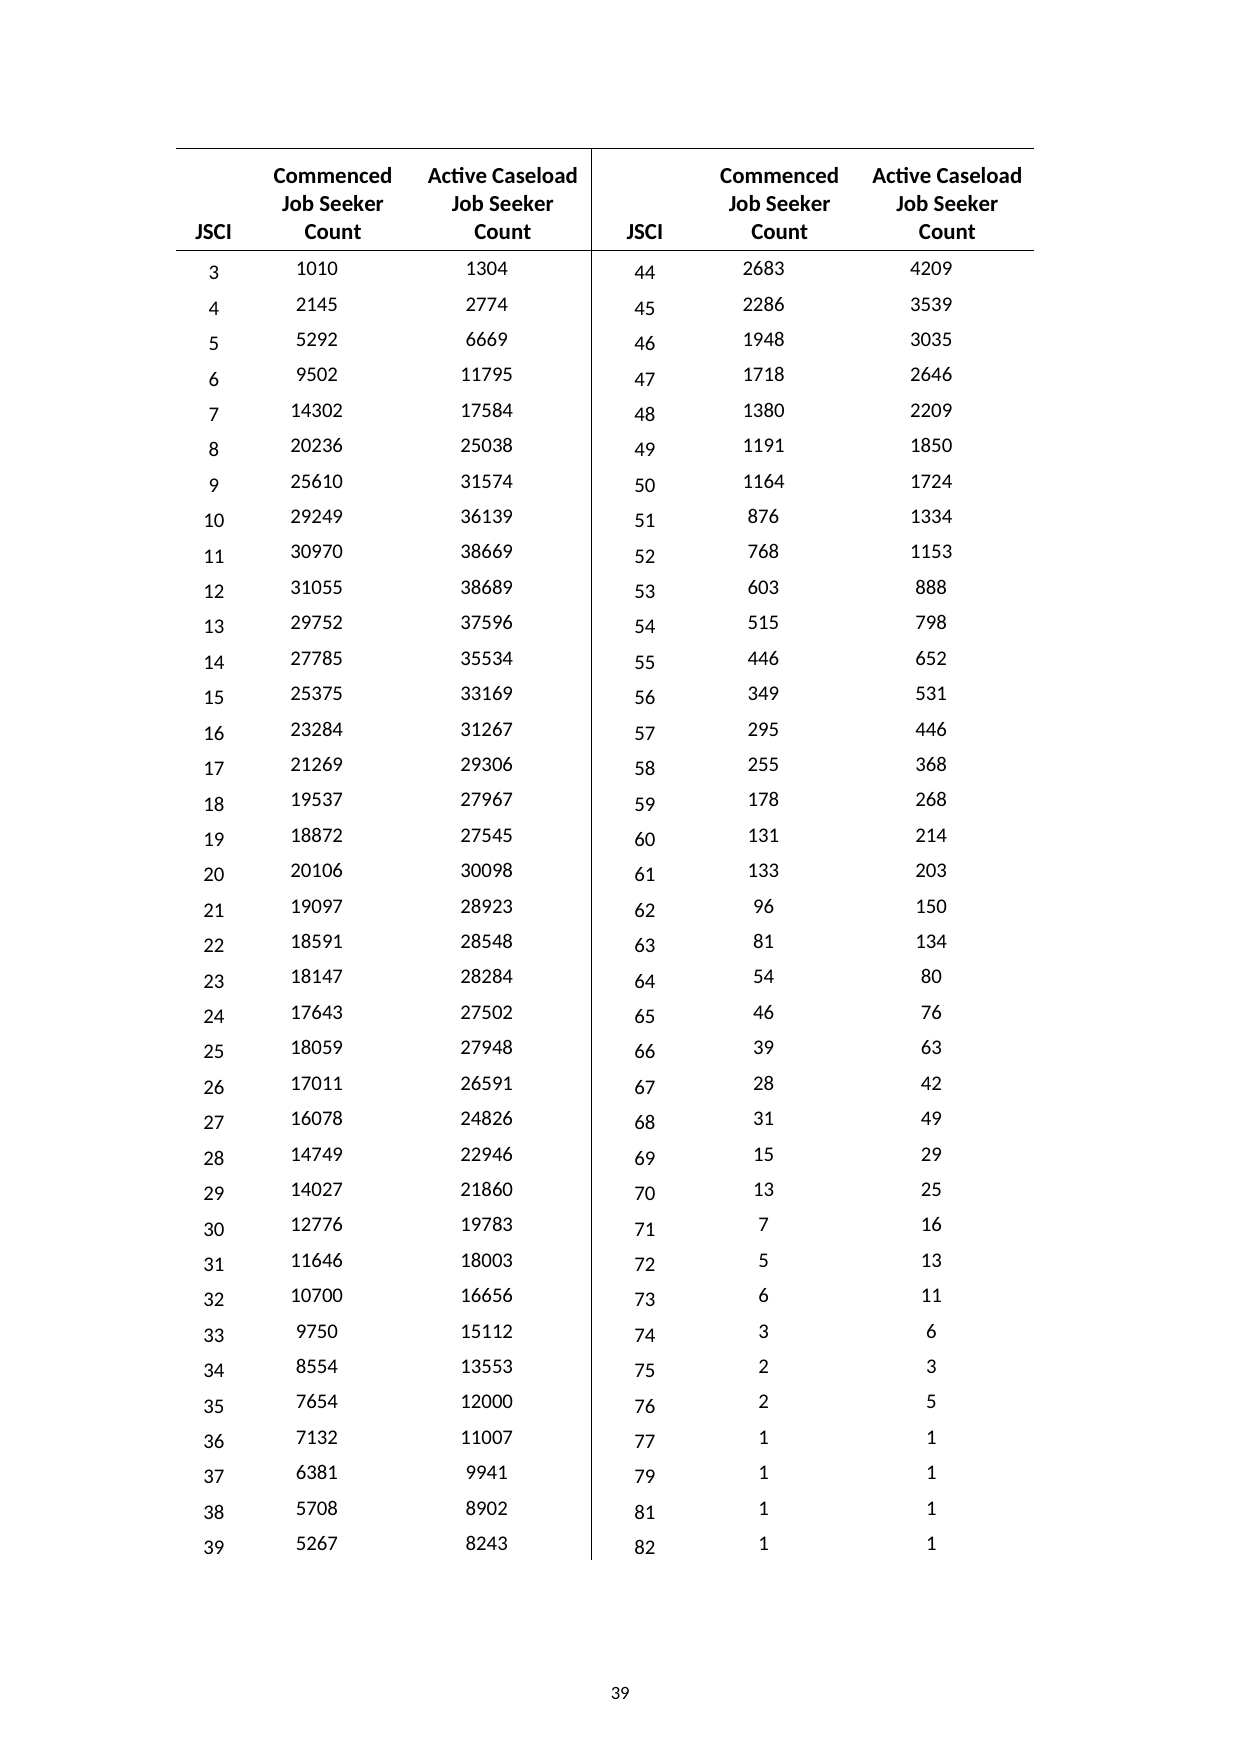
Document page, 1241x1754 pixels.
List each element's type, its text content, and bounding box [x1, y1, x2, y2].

table_cell 15 [176, 675, 251, 710]
table_cell 75 [592, 1348, 698, 1383]
table_cell 82 [592, 1525, 698, 1560]
table_cell 28923 [414, 887, 591, 922]
table_cell 3539 [861, 285, 1034, 320]
table_cell 8243 [414, 1525, 591, 1560]
table_cell 19537 [251, 781, 414, 816]
table_cell 33169 [414, 675, 591, 710]
table_cell 17643 [251, 993, 414, 1029]
table_cell 133 [698, 852, 861, 887]
table_cell 21 [176, 887, 251, 922]
table_cell 25 [176, 1029, 251, 1064]
table_cell 9 [176, 462, 251, 497]
table_cell 34 [176, 1348, 251, 1383]
table_cell 17 [176, 745, 251, 781]
table_cell 798 [861, 604, 1034, 639]
table_cell 11646 [251, 1241, 414, 1277]
table_cell 1 [698, 1418, 861, 1454]
table_cell 79 [592, 1454, 698, 1489]
table_cell 64 [592, 958, 698, 993]
table_cell 14 [176, 639, 251, 674]
table_cell 28 [698, 1064, 861, 1099]
table_cell 39 [698, 1029, 861, 1064]
table_cell 66 [592, 1029, 698, 1064]
table_cell 8554 [251, 1348, 414, 1383]
table_cell 1724 [861, 462, 1034, 497]
table_header Commenced Job Seeker Count [251, 149, 414, 249]
table_cell 31 [176, 1241, 251, 1277]
table_cell 1718 [698, 356, 861, 391]
table_cell 58 [592, 745, 698, 781]
table_header Active Caseload Job Seeker Count [861, 149, 1034, 249]
table_cell 134 [861, 923, 1034, 958]
table_cell 12776 [251, 1206, 414, 1241]
table_cell 1304 [414, 251, 591, 285]
table_cell 27785 [251, 639, 414, 674]
table_cell 18872 [251, 816, 414, 852]
table_cell 26 [176, 1064, 251, 1099]
table_cell 20236 [251, 427, 414, 462]
table_cell 2 [698, 1383, 861, 1418]
table_cell 10 [176, 498, 251, 533]
table_cell 5 [698, 1241, 861, 1277]
table_cell 2646 [861, 356, 1034, 391]
table_cell 15112 [414, 1312, 591, 1347]
table_cell 603 [698, 568, 861, 604]
table_cell 28284 [414, 958, 591, 993]
table_header Active Caseload Job Seeker Count [414, 149, 591, 249]
table_cell 515 [698, 604, 861, 639]
table_cell 47 [592, 356, 698, 391]
table_cell 268 [861, 781, 1034, 816]
table_cell 16 [176, 710, 251, 745]
table_cell 80 [861, 958, 1034, 993]
table_cell 2145 [251, 285, 414, 320]
table_cell 76 [861, 993, 1034, 1029]
table_cell 13 [698, 1170, 861, 1206]
table_cell 30970 [251, 533, 414, 568]
table_cell 7 [698, 1206, 861, 1241]
table_cell 51 [592, 498, 698, 533]
table_cell 65 [592, 993, 698, 1029]
table_cell 14302 [251, 391, 414, 427]
table_cell 45 [592, 285, 698, 320]
table_cell 18 [176, 781, 251, 816]
table_cell 1164 [698, 462, 861, 497]
table_cell 76 [592, 1383, 698, 1418]
table_cell 49 [861, 1100, 1034, 1135]
table_cell 13 [861, 1241, 1034, 1277]
table_cell 876 [698, 498, 861, 533]
table_cell 531 [861, 675, 1034, 710]
table_cell 77 [592, 1418, 698, 1454]
table_cell 63 [592, 923, 698, 958]
table_header Commenced Job Seeker Count [698, 149, 861, 249]
table_cell 10700 [251, 1277, 414, 1312]
table_cell 349 [698, 675, 861, 710]
table_cell 12000 [414, 1383, 591, 1418]
table_cell 25610 [251, 462, 414, 497]
table_cell 25038 [414, 427, 591, 462]
table_cell 33 [176, 1312, 251, 1347]
table_cell 70 [592, 1170, 698, 1206]
table_cell 44 [592, 251, 698, 285]
table_cell 17584 [414, 391, 591, 427]
table_cell 23284 [251, 710, 414, 745]
table_cell 61 [592, 852, 698, 887]
table_cell 27948 [414, 1029, 591, 1064]
table_cell 16 [861, 1206, 1034, 1241]
table_cell 446 [698, 639, 861, 674]
table_cell 27967 [414, 781, 591, 816]
table_cell 21860 [414, 1170, 591, 1206]
table_cell 31 [698, 1100, 861, 1135]
table_cell 50 [592, 462, 698, 497]
table_cell 131 [698, 816, 861, 852]
table_cell 1 [698, 1454, 861, 1489]
table_cell 39 [176, 1525, 251, 1560]
table_cell 21269 [251, 745, 414, 781]
table_cell 150 [861, 887, 1034, 922]
table_cell 11007 [414, 1418, 591, 1454]
table_cell 11795 [414, 356, 591, 391]
table_cell 4209 [861, 251, 1034, 285]
table_cell 53 [592, 568, 698, 604]
table_header JSCI [176, 149, 251, 249]
table_cell 2683 [698, 251, 861, 285]
table_cell 203 [861, 852, 1034, 887]
table_cell 6669 [414, 320, 591, 356]
table_cell 6381 [251, 1454, 414, 1489]
table_cell 2774 [414, 285, 591, 320]
table_cell 1850 [861, 427, 1034, 462]
table_cell 60 [592, 816, 698, 852]
table_cell 29 [176, 1170, 251, 1206]
table_cell 81 [698, 923, 861, 958]
table_cell 28548 [414, 923, 591, 958]
table_cell 37596 [414, 604, 591, 639]
table_cell 19 [176, 816, 251, 852]
table_cell 11 [861, 1277, 1034, 1312]
table_cell 2209 [861, 391, 1034, 427]
table_cell 1 [861, 1525, 1034, 1560]
table_cell 1153 [861, 533, 1034, 568]
table_cell 36139 [414, 498, 591, 533]
table_cell 18059 [251, 1029, 414, 1064]
table_cell 25375 [251, 675, 414, 710]
table_cell 71 [592, 1206, 698, 1241]
table_cell 35 [176, 1383, 251, 1418]
table_cell 38689 [414, 568, 591, 604]
table_cell 20106 [251, 852, 414, 887]
table_cell 18147 [251, 958, 414, 993]
table_cell 68 [592, 1100, 698, 1135]
table_cell 768 [698, 533, 861, 568]
table_cell 2 [698, 1348, 861, 1383]
table_cell 5708 [251, 1489, 414, 1524]
table_cell 24 [176, 993, 251, 1029]
table_cell 2286 [698, 285, 861, 320]
table_cell 1380 [698, 391, 861, 427]
table_cell 18591 [251, 923, 414, 958]
table_cell 29752 [251, 604, 414, 639]
table_cell 62 [592, 887, 698, 922]
table_cell 24826 [414, 1100, 591, 1135]
table_cell 14749 [251, 1135, 414, 1170]
table_cell 1 [861, 1418, 1034, 1454]
table_cell 32 [176, 1277, 251, 1312]
table_cell 31055 [251, 568, 414, 604]
table_cell 16656 [414, 1277, 591, 1312]
table_cell 8902 [414, 1489, 591, 1524]
table_cell 27 [176, 1100, 251, 1135]
table_cell 12 [176, 568, 251, 604]
table_cell 35534 [414, 639, 591, 674]
table_cell 67 [592, 1064, 698, 1099]
table_cell 1 [861, 1489, 1034, 1524]
table_cell 54 [592, 604, 698, 639]
table_cell 26591 [414, 1064, 591, 1099]
table_cell 7654 [251, 1383, 414, 1418]
table_cell 1191 [698, 427, 861, 462]
table_cell 30098 [414, 852, 591, 887]
table_cell 52 [592, 533, 698, 568]
table_cell 13 [176, 604, 251, 639]
table_cell 9941 [414, 1454, 591, 1489]
table_cell 255 [698, 745, 861, 781]
table_cell 19097 [251, 887, 414, 922]
table_cell 38669 [414, 533, 591, 568]
table_cell 23 [176, 958, 251, 993]
table_cell 8 [176, 427, 251, 462]
table_cell 16078 [251, 1100, 414, 1135]
table_cell 14027 [251, 1170, 414, 1206]
table_cell 1334 [861, 498, 1034, 533]
table_cell 888 [861, 568, 1034, 604]
table_cell 17011 [251, 1064, 414, 1099]
table_cell 1 [698, 1489, 861, 1524]
table_cell 59 [592, 781, 698, 816]
table_cell 28 [176, 1135, 251, 1170]
table_cell 29249 [251, 498, 414, 533]
table_cell 29306 [414, 745, 591, 781]
table_cell 6 [698, 1277, 861, 1312]
table_cell 5292 [251, 320, 414, 356]
table_cell 20 [176, 852, 251, 887]
table_cell 13553 [414, 1348, 591, 1383]
table_cell 48 [592, 391, 698, 427]
table_cell 6 [861, 1312, 1034, 1347]
table_cell 38 [176, 1489, 251, 1524]
table_cell 1 [698, 1525, 861, 1560]
table_cell 63 [861, 1029, 1034, 1064]
table_cell 22946 [414, 1135, 591, 1170]
table_cell 5267 [251, 1525, 414, 1560]
table_cell 15 [698, 1135, 861, 1170]
table_cell 31267 [414, 710, 591, 745]
table_cell 5 [861, 1383, 1034, 1418]
table_cell 7132 [251, 1418, 414, 1454]
table_cell 368 [861, 745, 1034, 781]
table_cell 30 [176, 1206, 251, 1241]
table_cell 36 [176, 1418, 251, 1454]
table_cell 57 [592, 710, 698, 745]
table_cell 72 [592, 1241, 698, 1277]
table_cell 1010 [251, 251, 414, 285]
table_cell 31574 [414, 462, 591, 497]
table_cell 22 [176, 923, 251, 958]
table_cell 27545 [414, 816, 591, 852]
table_cell 37 [176, 1454, 251, 1489]
table_cell 54 [698, 958, 861, 993]
table_cell 81 [592, 1489, 698, 1524]
table_cell 74 [592, 1312, 698, 1347]
table_cell 1948 [698, 320, 861, 356]
table_cell 73 [592, 1277, 698, 1312]
table_cell 49 [592, 427, 698, 462]
table_cell 3 [176, 251, 251, 285]
table_cell 178 [698, 781, 861, 816]
table_cell 42 [861, 1064, 1034, 1099]
table_cell 214 [861, 816, 1034, 852]
table_cell 6 [176, 356, 251, 391]
table_cell 55 [592, 639, 698, 674]
table_cell 29 [861, 1135, 1034, 1170]
table_cell 27502 [414, 993, 591, 1029]
table_cell 3 [698, 1312, 861, 1347]
table_cell 96 [698, 887, 861, 922]
table_cell 3035 [861, 320, 1034, 356]
table_cell 19783 [414, 1206, 591, 1241]
table_cell 46 [592, 320, 698, 356]
table_cell 652 [861, 639, 1034, 674]
table_cell 7 [176, 391, 251, 427]
table_cell 56 [592, 675, 698, 710]
table_cell 3 [861, 1348, 1034, 1383]
table_cell 4 [176, 285, 251, 320]
table_cell 446 [861, 710, 1034, 745]
table_cell 69 [592, 1135, 698, 1170]
table_cell 295 [698, 710, 861, 745]
table_cell 46 [698, 993, 861, 1029]
table_cell 1 [861, 1454, 1034, 1489]
table_cell 5 [176, 320, 251, 356]
table_cell 18003 [414, 1241, 591, 1277]
table_cell 25 [861, 1170, 1034, 1206]
table_cell 11 [176, 533, 251, 568]
table_cell 9750 [251, 1312, 414, 1347]
table_header JSCI [592, 149, 698, 249]
table_cell 9502 [251, 356, 414, 391]
